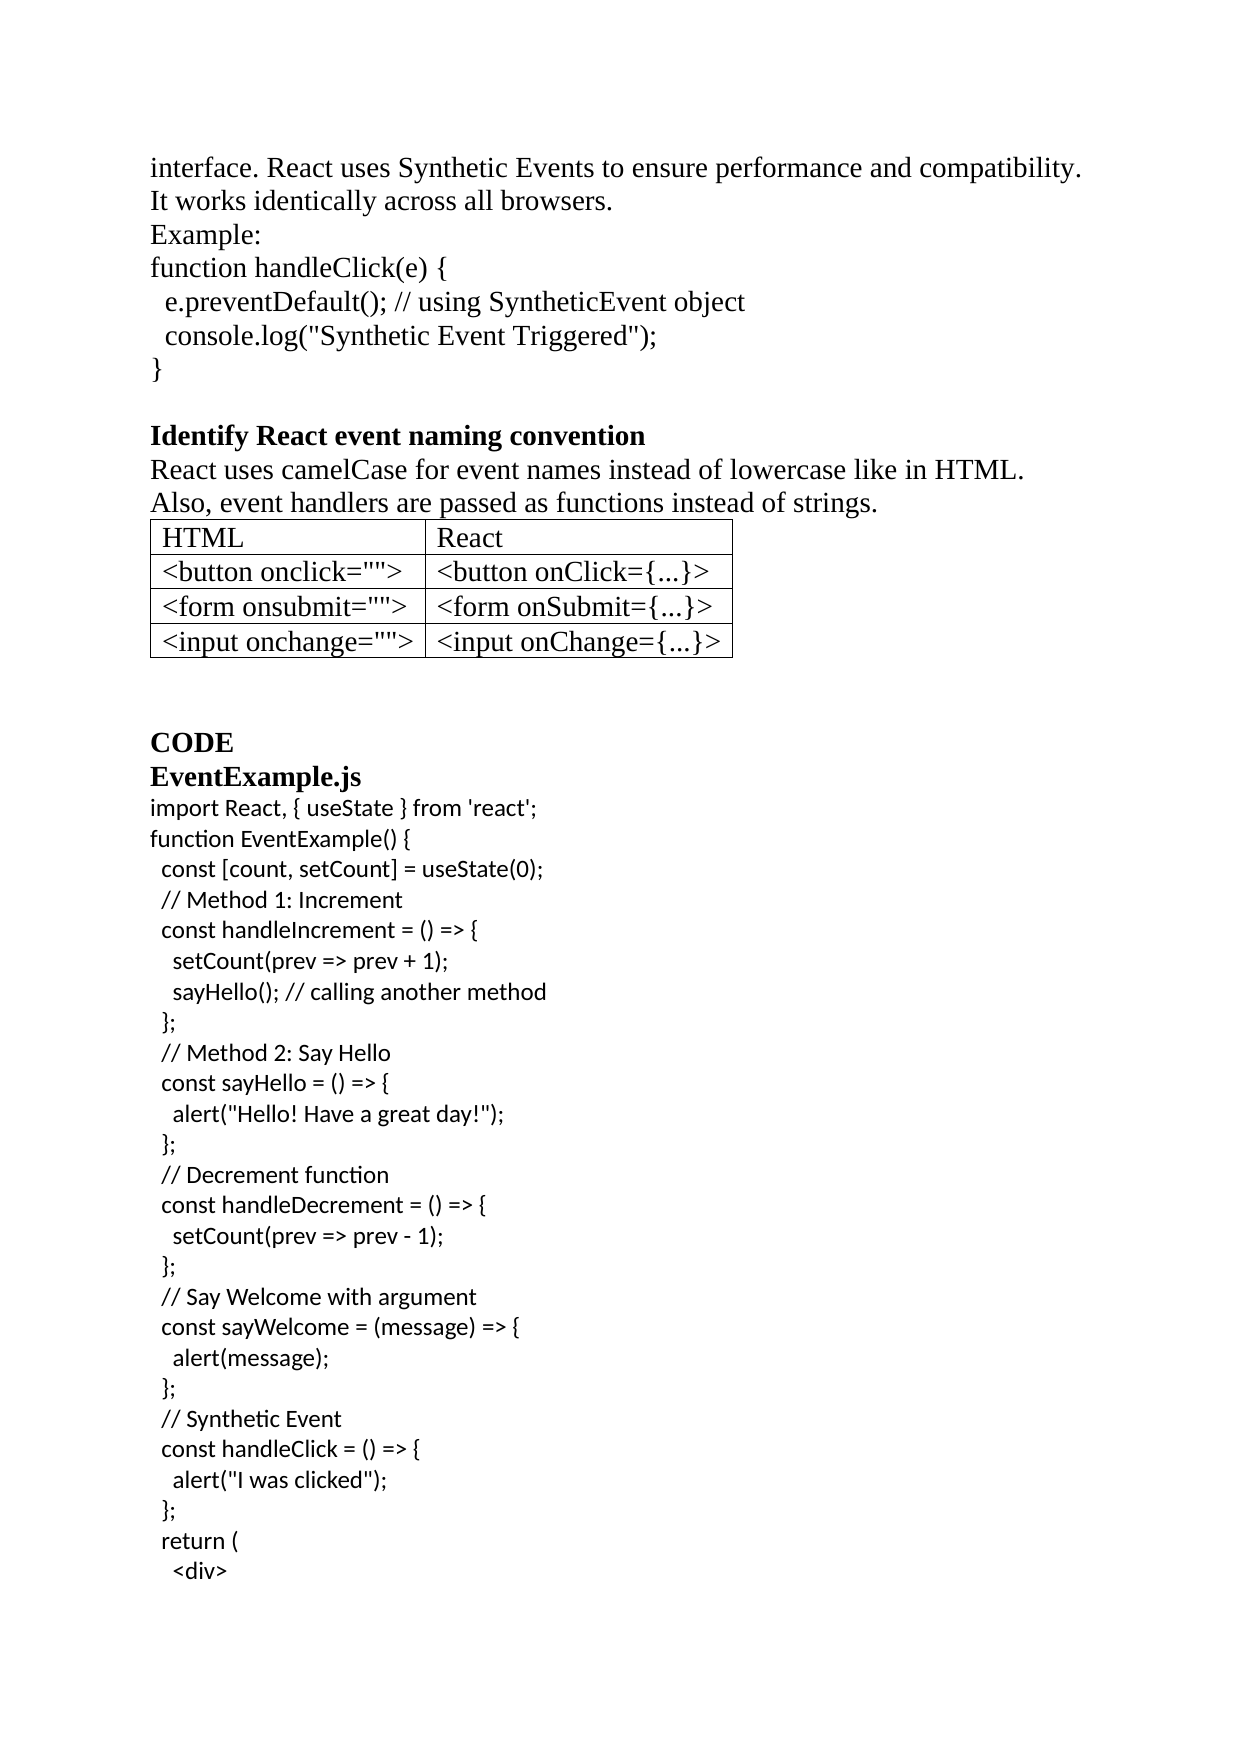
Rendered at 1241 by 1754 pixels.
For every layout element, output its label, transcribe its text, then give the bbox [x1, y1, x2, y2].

text setCount(prev => prev - 1); [150, 1220, 1090, 1250]
table_cell <button onClick={...}> [426, 555, 732, 588]
text function handleClick(e) { [150, 251, 1090, 284]
text alert("I was clicked"); [150, 1464, 1090, 1494]
text }; [150, 1250, 1090, 1281]
text // Decrement function [150, 1159, 1090, 1189]
text // Method 1: Increment [150, 884, 1090, 914]
text <div> [150, 1556, 1090, 1586]
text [150, 150, 1090, 217]
text function EventExample() { [150, 823, 1090, 853]
text EventExample.js [150, 759, 1090, 792]
table_cell <form onSubmit={...}> [426, 589, 732, 623]
text const handleDecrement = () => { [150, 1189, 1090, 1220]
text }; [150, 1494, 1090, 1525]
text Identify React event naming convention React uses camelCase for event names instead of lowercase like in HTML. Also, event handlers are passed as functions instead of strings. [150, 418, 1090, 519]
text setCount(prev => prev + 1); [150, 945, 1090, 976]
table_cell <form onsubmit=""> [151, 589, 425, 623]
text return ( [150, 1525, 1090, 1556]
text }; [150, 1128, 1090, 1159]
text alert(message); [150, 1342, 1090, 1372]
text sayHello(); // calling another method [150, 976, 1090, 1006]
text console.log("Synthetic Event Triggered"); [150, 318, 1090, 351]
text Example: [150, 217, 1090, 251]
text const sayWelcome = (message) => { [150, 1311, 1090, 1342]
table_header HTML [151, 520, 425, 553]
text const handleClick = () => { [150, 1433, 1090, 1464]
text // Synthetic Event [150, 1403, 1090, 1433]
text CODE [150, 725, 1090, 759]
table_cell <input onchange=""> [151, 624, 425, 657]
text alert("Hello! Have a great day!"); [150, 1098, 1090, 1128]
table_cell <input onChange={...}> [426, 624, 732, 657]
text }; [150, 1006, 1090, 1037]
text // Method 2: Say Hello [150, 1037, 1090, 1067]
text const sayHello = () => { [150, 1067, 1090, 1098]
table_cell <button onclick=""> [151, 555, 425, 588]
text const handleIncrement = () => { [150, 914, 1090, 945]
text } [150, 351, 1090, 385]
text // Say Welcome with argument [150, 1281, 1090, 1311]
table_header React [426, 520, 732, 553]
text }; [150, 1372, 1090, 1403]
text const [count, setCount] = useState(0); [150, 853, 1090, 884]
text import React, { useState } from 'react'; [150, 792, 1090, 823]
text e.preventDefault(); // using SyntheticEvent object [150, 284, 1090, 318]
